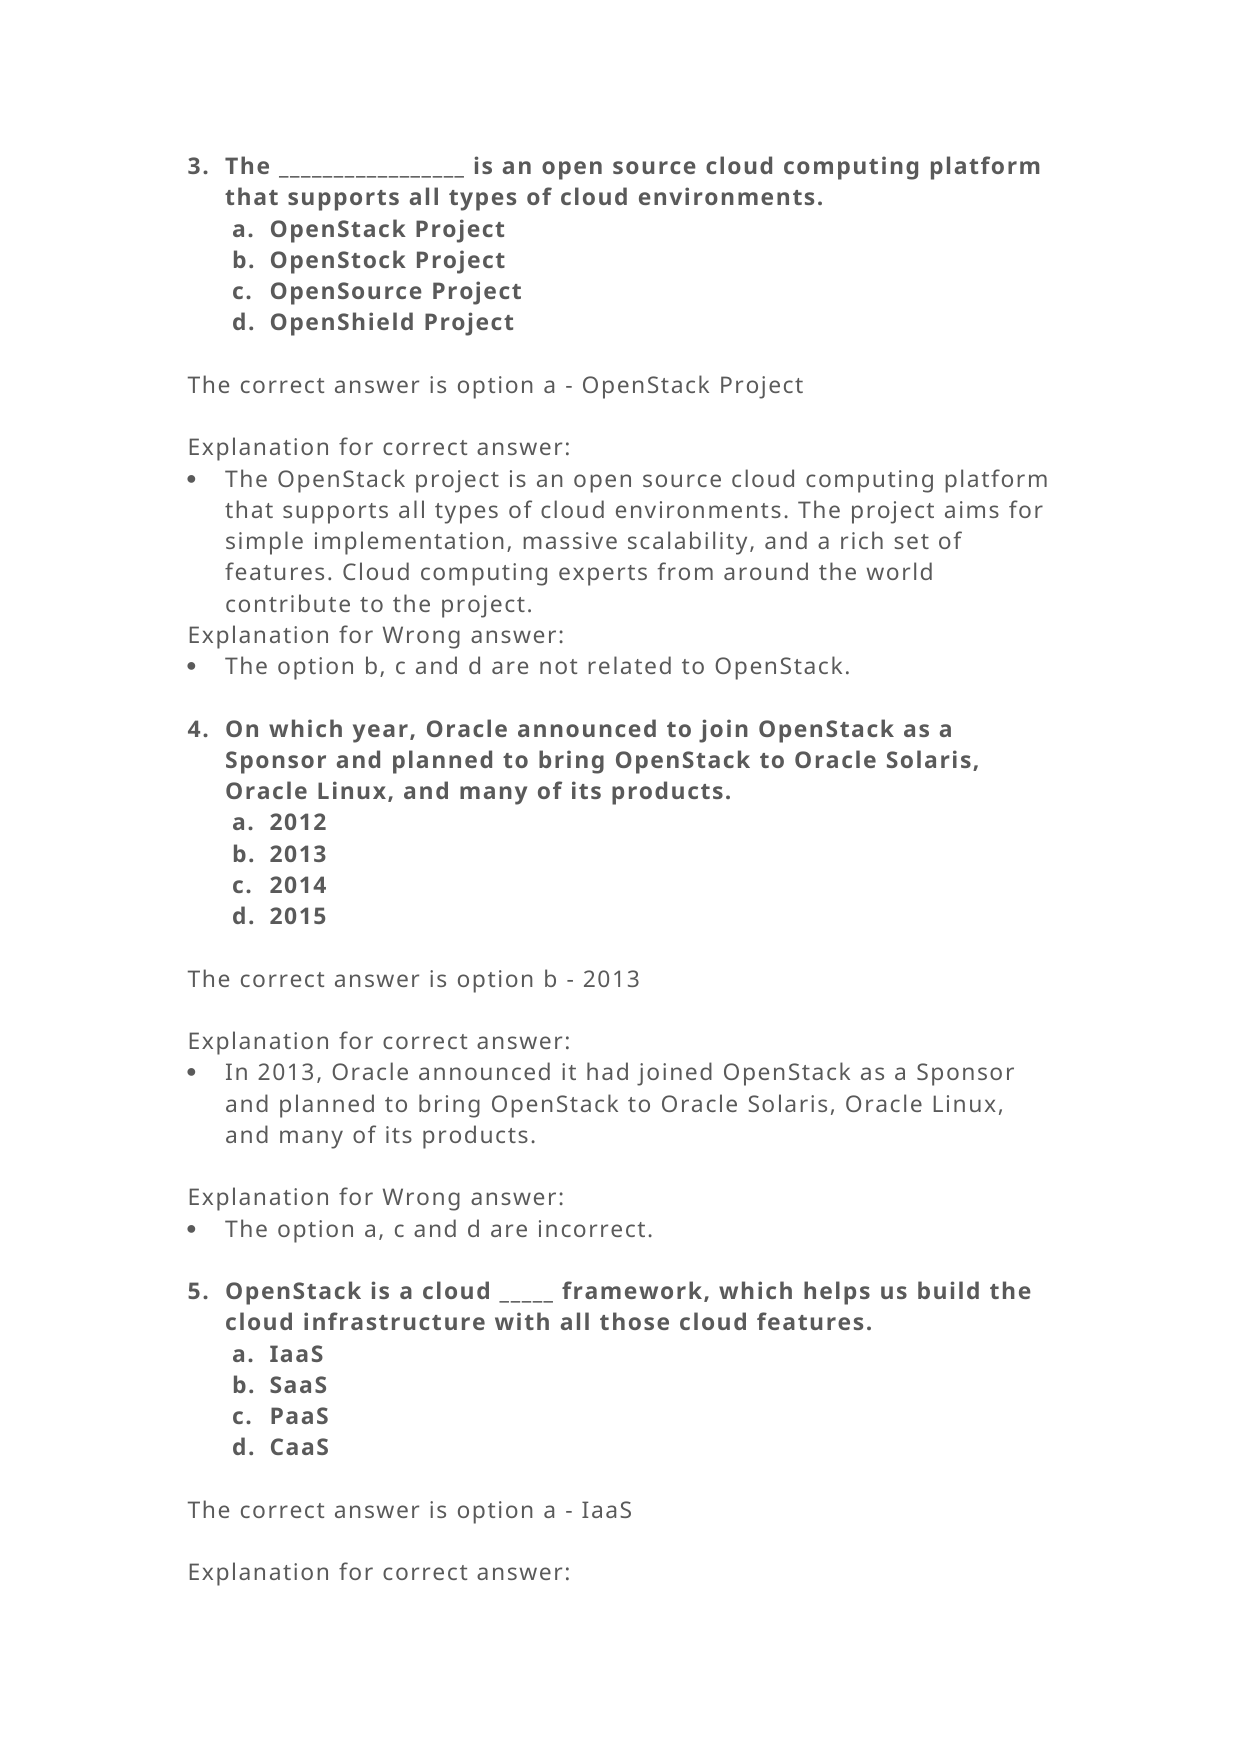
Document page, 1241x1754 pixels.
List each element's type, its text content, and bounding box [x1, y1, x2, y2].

text Explanation for Wrong answer: [187, 619, 1053, 650]
text The correct answer is option a - IaaS [187, 1494, 1053, 1525]
text The correct answer is option a - OpenStack Project [187, 369, 1053, 400]
list The _________________ is an open source cloud computing platform that supports all types of cloud environments. [187, 150, 1053, 212]
list CaaS [232, 1431, 1053, 1462]
text Explanation for correct answer: [187, 431, 1053, 462]
list In 2013, Oracle announced it had joined OpenStack as a Sponsor and planned to bring OpenStack to Oracle Solaris, Oracle Linux, and many of its products. [187, 1056, 1053, 1150]
list The option a, c and d are incorrect. [187, 1212, 1053, 1244]
list The option b, c and d are not related to OpenStack. [187, 650, 1053, 681]
list 2013 [232, 837, 1053, 869]
list 2012 [232, 806, 1053, 837]
list 2014 [232, 869, 1053, 900]
list OpenSource Project [232, 275, 1053, 306]
list 2015 [232, 900, 1053, 931]
list OpenShield Project [232, 306, 1053, 337]
text Explanation for correct answer: [187, 1556, 1053, 1587]
text Explanation for Wrong answer: [187, 1181, 1053, 1212]
list OpenStack is a cloud _____ framework, which helps us build the cloud infrastructure with all those cloud features. [187, 1275, 1053, 1337]
list The OpenStack project is an open source cloud computing platform that supports all types of cloud environments. The project aims for simple implementation, massive scalability, and a rich set of features. Cloud computing experts from around the world contribute to the project. [187, 462, 1053, 619]
list IaaS [232, 1337, 1053, 1369]
list OpenStack Project [232, 212, 1053, 244]
list PaaS [232, 1400, 1053, 1431]
text The correct answer is option b - 2013 [187, 962, 1053, 994]
list On which year, Oracle announced to join OpenStack as a Sponsor and planned to bring OpenStack to Oracle Solaris, Oracle Linux, and many of its products. [187, 712, 1053, 806]
list SaaS [232, 1369, 1053, 1400]
text Explanation for correct answer: [187, 1025, 1053, 1056]
list OpenStock Project [232, 244, 1053, 275]
